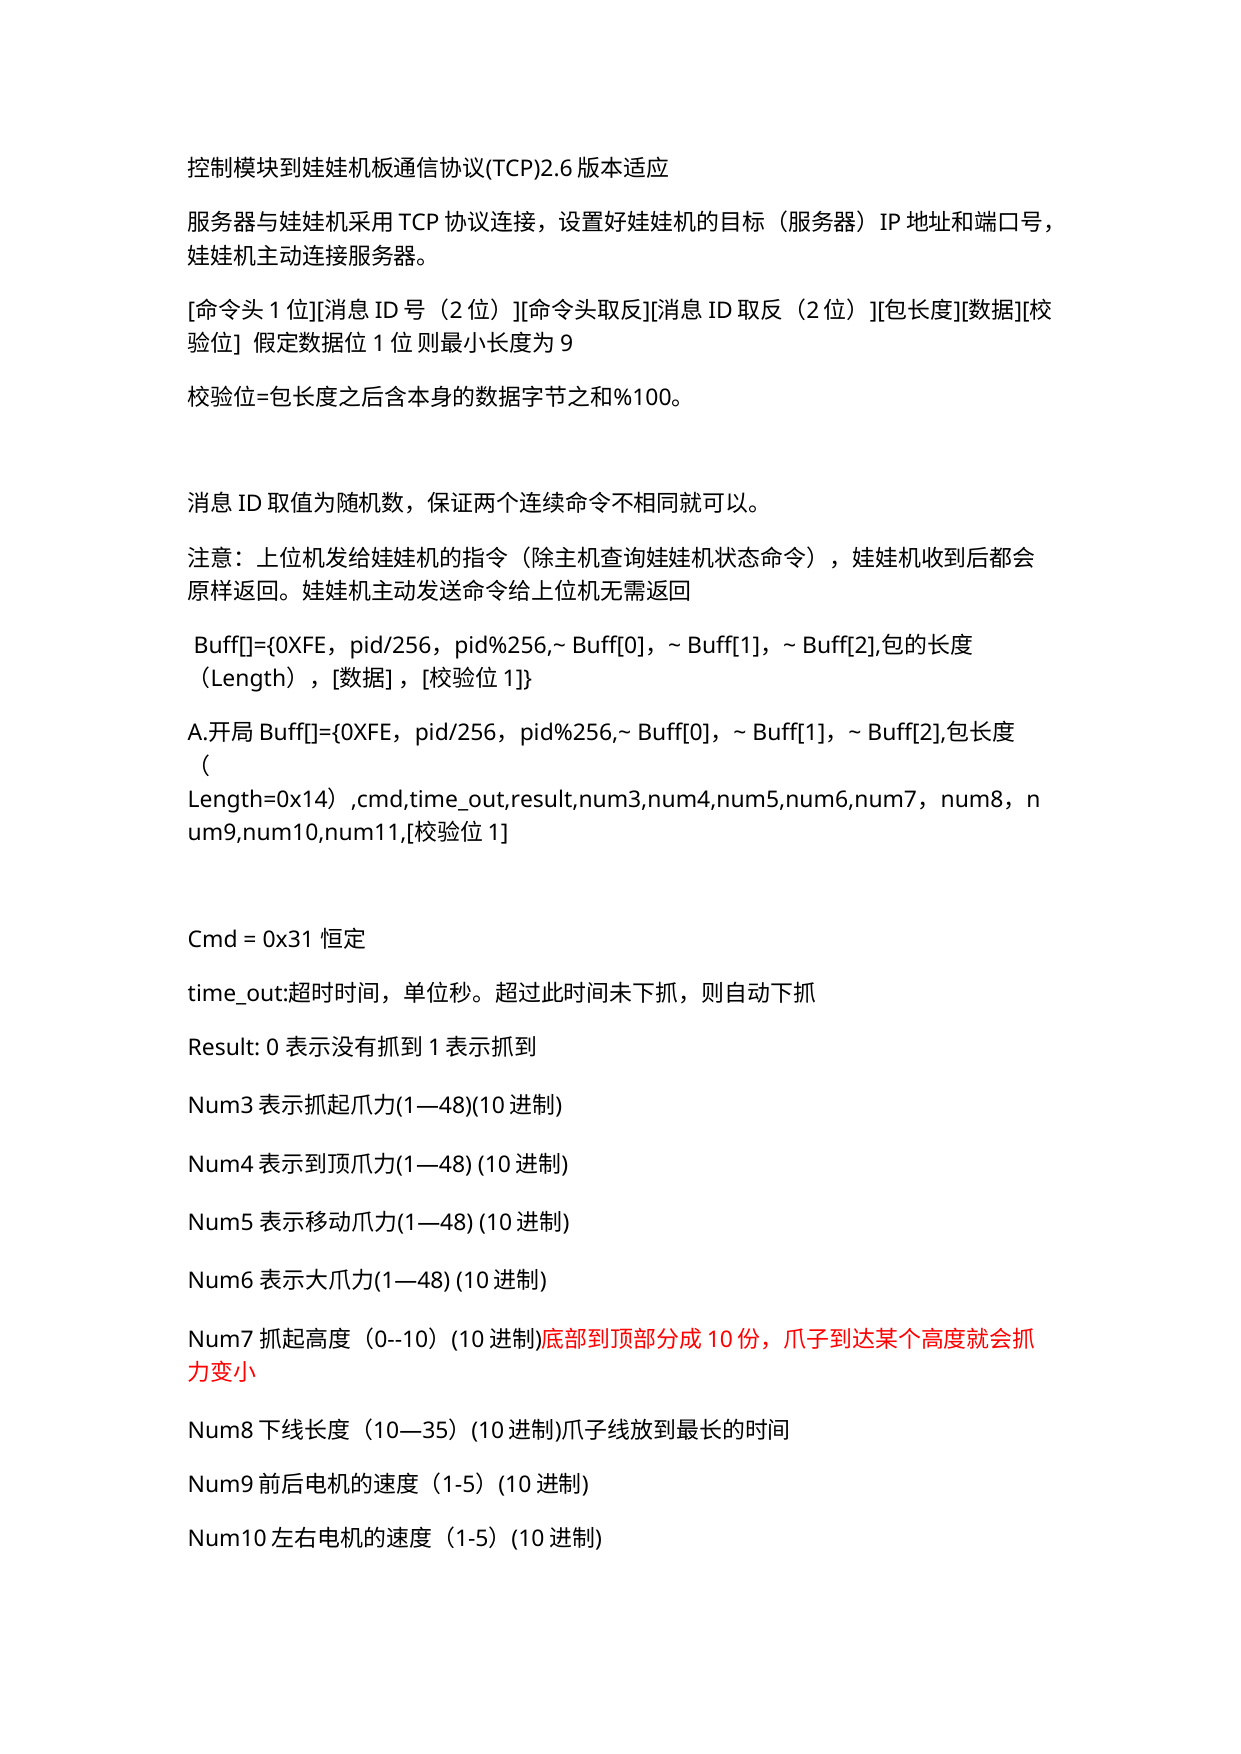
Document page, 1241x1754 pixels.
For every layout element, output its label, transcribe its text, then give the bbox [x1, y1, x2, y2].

list 开局Buff[]={0XFE，pid/256，pid%256,~ Buff[0]，~ Buff[1]，~ Buff[2],包长度（Length=0x14）,cmd,time_out,result,num3,num4,num5,num6,num7，num8，num9,num10,num11,[校验位1] [187, 714, 1053, 847]
text Num7 抓起高度（0--10）(10进制)底部到顶部分成10份，爪子到达某个高度就会抓力变小 [187, 1320, 1053, 1387]
text 注意：上位机发给娃娃机的指令（除主机查询娃娃机状态命令），娃娃机收到后都会原样返回。娃娃机主动发送命令给上位机无需返回 [187, 539, 1053, 606]
text 控制模块到娃娃机板通信协议(TCP)2.6版本适应 [187, 150, 1053, 183]
text Num8下线长度（10—35）(10进制)爪子线放到最长的时间 [187, 1412, 1053, 1445]
text 校验位=包长度之后含本身的数据字节之和%100。 [187, 379, 1053, 412]
text Num5 表示移动爪力(1—48) (10进制) [187, 1204, 1053, 1237]
text Cmd = 0x31 恒定 [187, 920, 1053, 954]
text [命令头1位][消息ID号（2位）][命令头取反][消息ID取反（2位）][包长度][数据][校验位] 假定数据位1位 则最小长度为9 [187, 292, 1053, 358]
text Num3表示抓起爪力(1—48)(10进制) [187, 1087, 1053, 1120]
text Result: 0 表示没有抓到 1表示抓到 [187, 1029, 1053, 1062]
text Buff[]={0XFE，pid/256，pid%256,~ Buff[0]，~ Buff[1]，~ Buff[2],包的长度（Length），[数据] ，[校验位1]} [187, 627, 1053, 693]
text Num4表示到顶爪力(1—48) (10进制) [187, 1145, 1053, 1179]
text Num6 表示大爪力(1—48) (10进制) [187, 1262, 1053, 1295]
text time_out:超时时间，单位秒。超过此时间未下抓，则自动下抓 [187, 974, 1053, 1008]
text 服务器与娃娃机采用TCP协议连接，设置好娃娃机的目标（服务器）IP地址和端口号，娃娃机主动连接服务器。 [187, 204, 1053, 271]
text Num9前后电机的速度（1-5）(10进制) [187, 1466, 1053, 1499]
text Num10左右电机的速度（1-5）(10进制) [187, 1520, 1053, 1554]
text 消息ID取值为随机数，保证两个连续命令不相同就可以。 [187, 485, 1053, 519]
